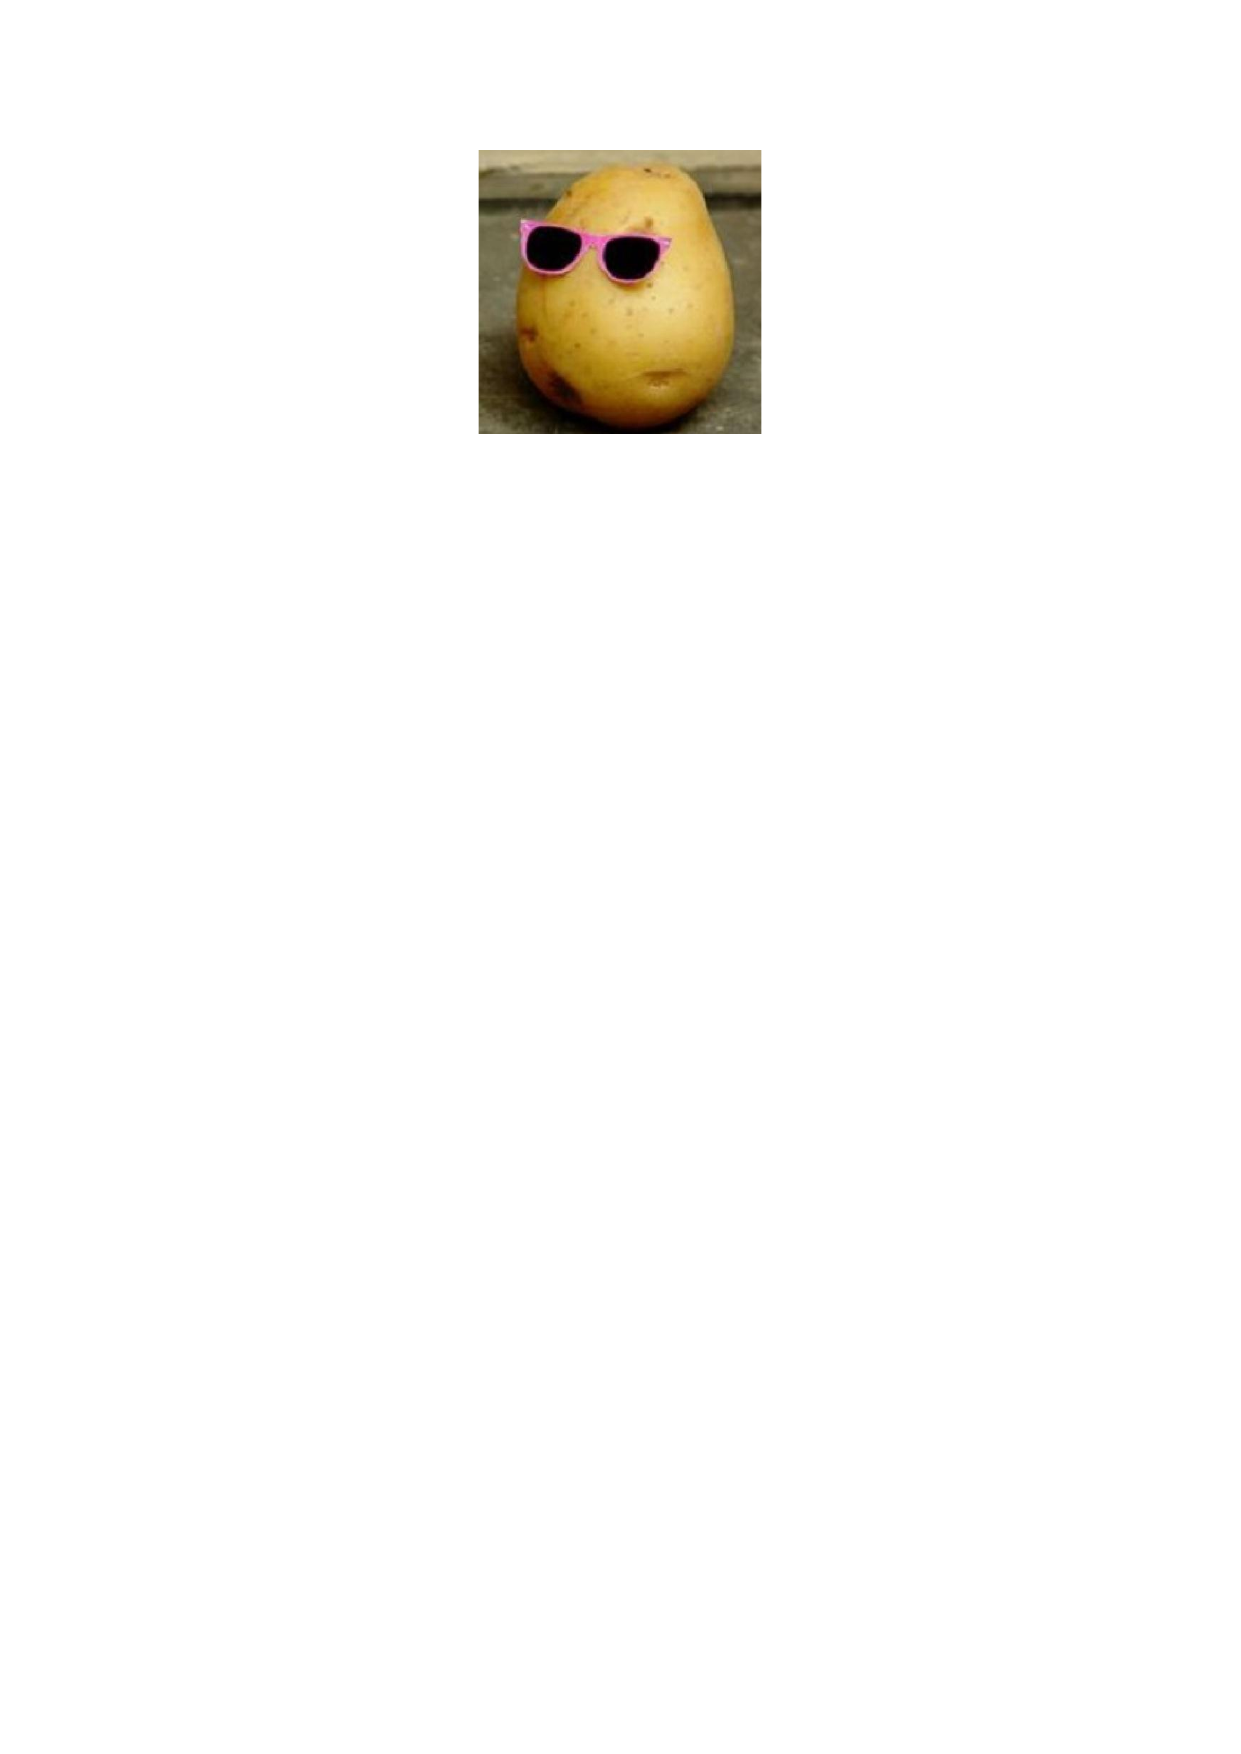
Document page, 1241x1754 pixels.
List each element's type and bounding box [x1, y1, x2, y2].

picture [478, 150, 762, 434]
